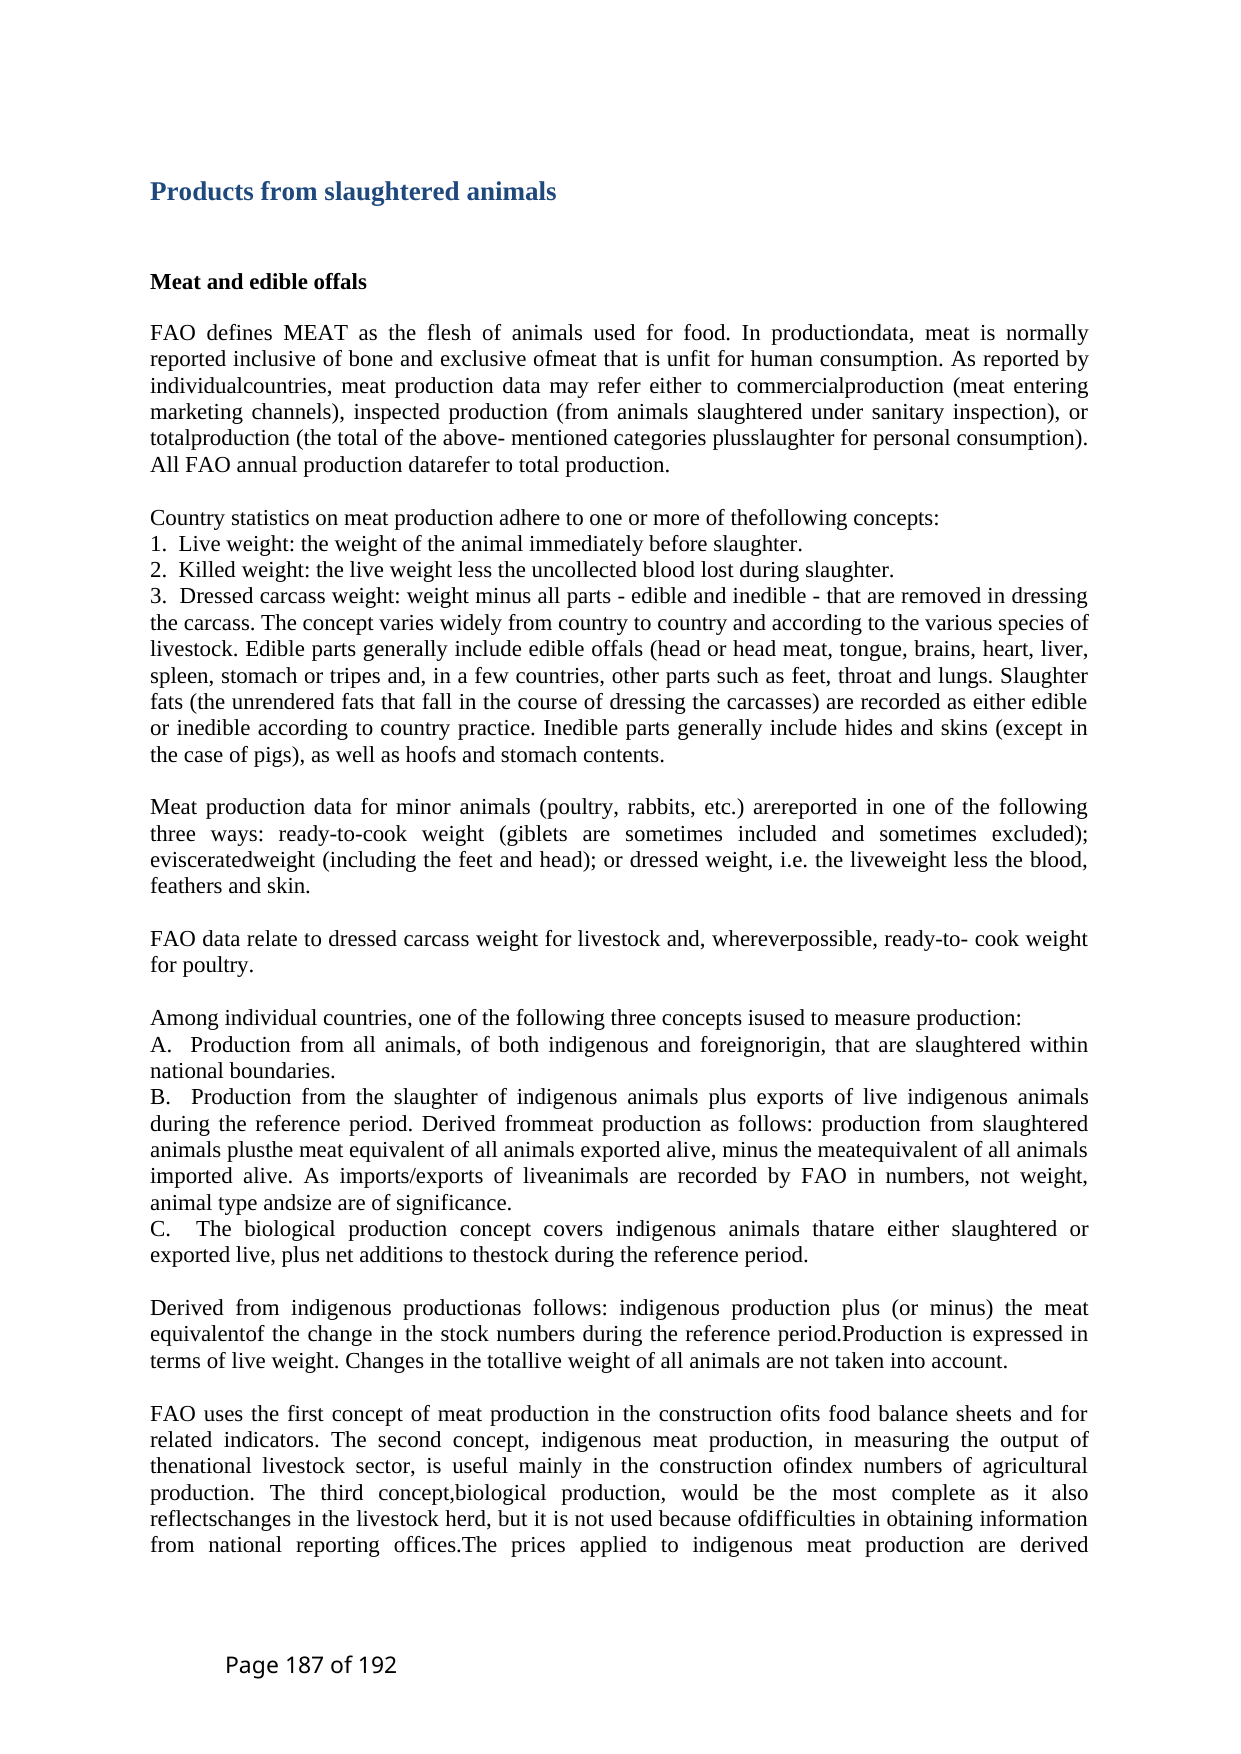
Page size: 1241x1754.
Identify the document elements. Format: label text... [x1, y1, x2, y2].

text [150, 1399, 1090, 1558]
text Among individual countries, one of the following three concepts isused to measure production: [150, 1004, 1090, 1031]
text FAO defines MEAT as the flesh of animals used for food. In productiondata, meat is normally reported inclusive of bone and exclusive ofmeat that is unfit for human consumption. As reported by individualcountries, meat production data may refer either to commercialproduction (meat entering marketing channels), inspected production (from animals slaughtered under sanitary inspection), or totalproduction (the total of the above- mentioned categories plusslaughter for personal consumption). All FAO annual production datarefer to total production. [150, 319, 1090, 477]
text 1. Live weight: the weight of the animal immediately before slaughter. [150, 530, 1090, 556]
text B. Production from the slaughter of indigenous animals plus exports of live indigenous animals during the reference period. Derived frommeat production as follows: production from slaughtered animals plusthe meat equivalent of all animals exported alive, minus the meatequivalent of all animals imported alive. As imports/exports of liveanimals are recorded by FAO in numbers, not weight, animal type andsize are of significance. [150, 1083, 1090, 1215]
text A. Production from all animals, of both indigenous and foreignorigin, that are slaughtered within national boundaries. [150, 1031, 1090, 1083]
text C. The biological production concept covers indigenous animals thatare either slaughtered or exported live, plus net additions to thestock during the reference period. [150, 1215, 1090, 1268]
text 2. Killed weight: the live weight less the uncollected blood lost during slaughter. [150, 556, 1090, 583]
text Meat production data for minor animals (poultry, rabbits, etc.) arereported in one of the following three ways: ready-to-cook weight (giblets are sometimes included and sometimes excluded); evisceratedweight (including the feet and head); or dressed weight, i.e. the liveweight less the blood, feathers and skin. [150, 793, 1090, 899]
text Meat and edible offals [150, 268, 1090, 294]
subtitle Products from slaughtered animals [150, 175, 1090, 206]
text Country statistics on meat production adhere to one or more of thefollowing concepts: [150, 503, 1090, 530]
text Derived from indigenous productionas follows: indigenous production plus (or minus) the meat equivalentof the change in the stock numbers during the reference period.Production is expressed in terms of live weight. Changes in the totallive weight of all animals are not taken into account. [150, 1294, 1090, 1373]
text FAO data relate to dressed carcass weight for livestock and, whereverpossible, ready-to- cook weight for poultry. [150, 925, 1090, 978]
text 3. Dressed carcass weight: weight minus all parts - edible and inedible - that are removed in dressing the carcass. The concept varies widely from country to country and according to the various species of livestock. Edible parts generally include edible offals (head or head meat, tongue, brains, heart, liver, spleen, stomach or tripes and, in a few countries, other parts such as feet, throat and lungs. Slaughter fats (the unrendered fats that fall in the course of dressing the carcasses) are recorded as either edible or inedible according to country practice. Inedible parts generally include hides and skins (except in the case of pigs), as well as hoofs and stomach contents. [150, 583, 1090, 767]
